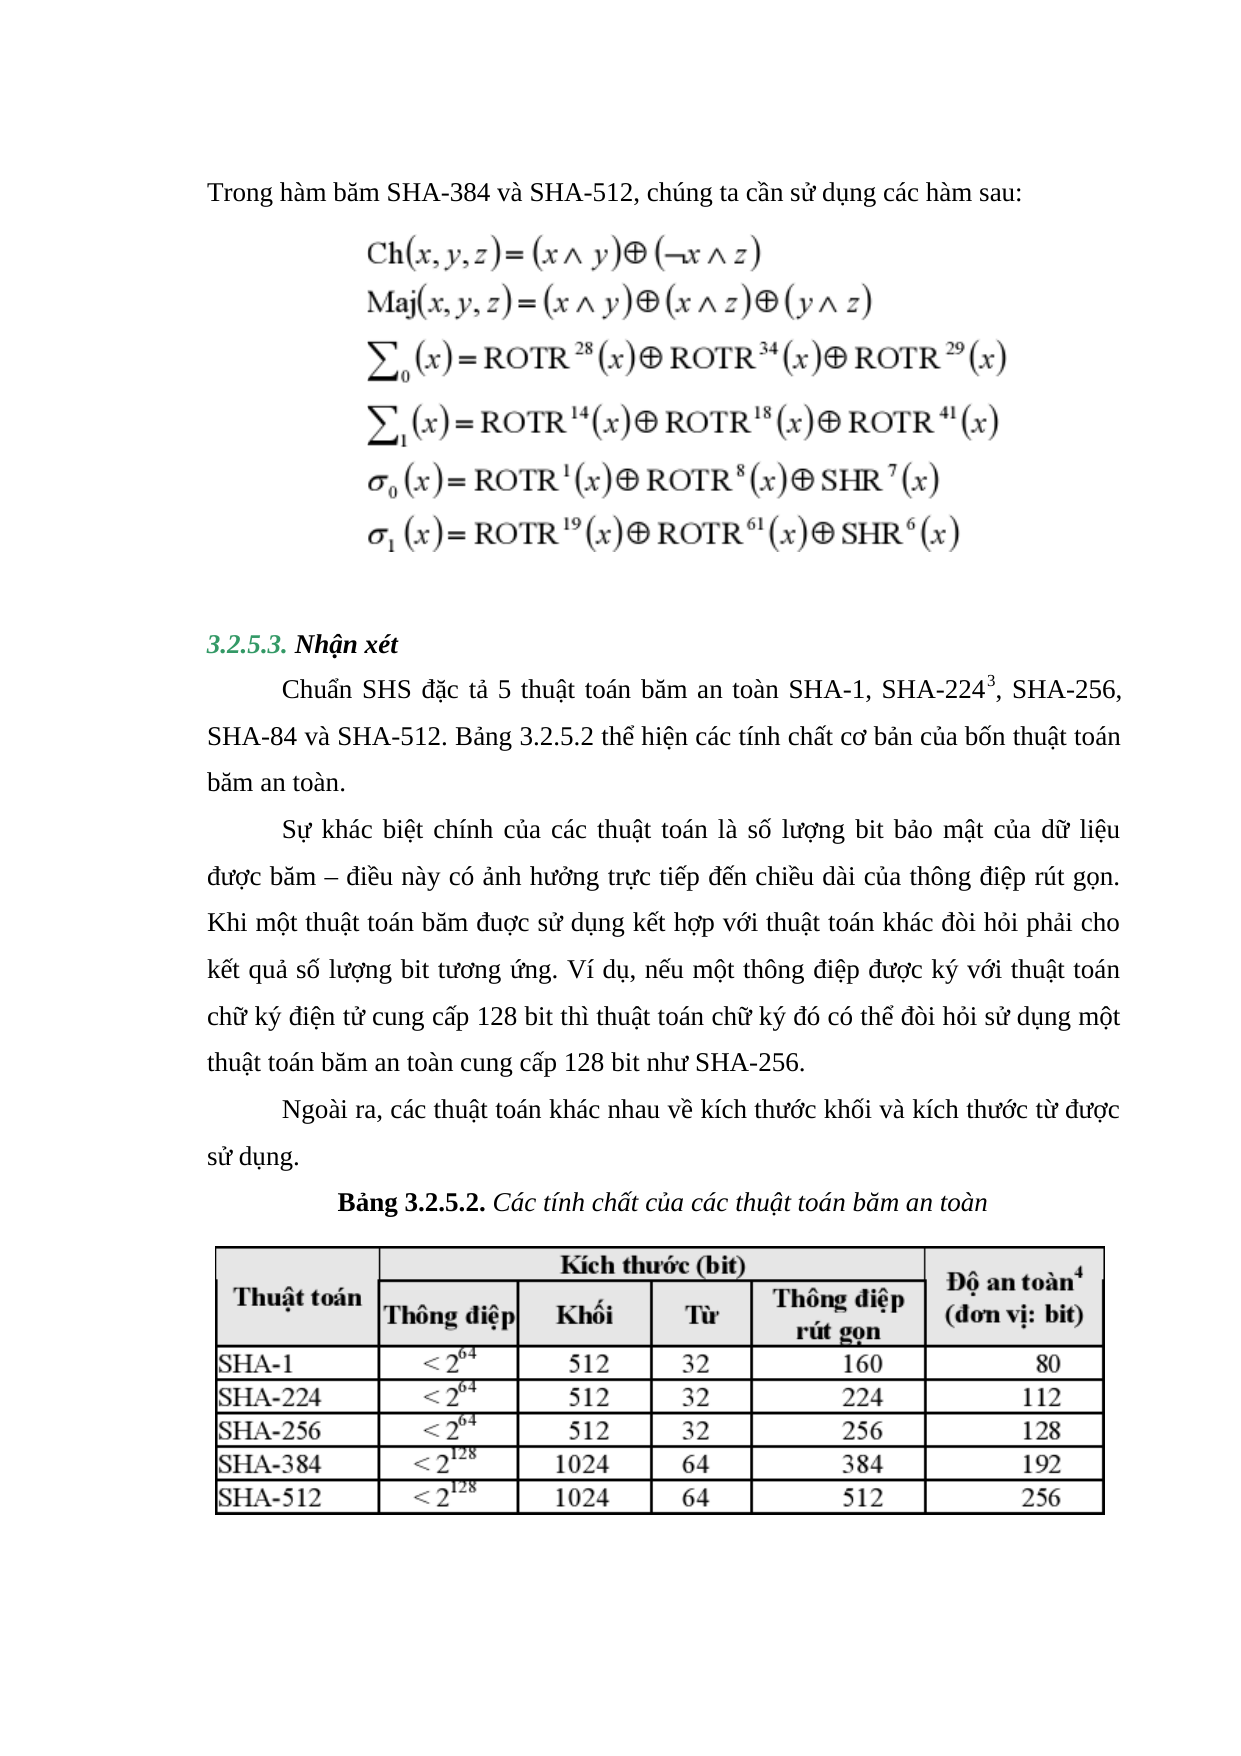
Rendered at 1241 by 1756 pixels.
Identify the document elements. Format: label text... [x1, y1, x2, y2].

text Trong hàm băm SHA-384 và SHA-512, chúng ta cần sử dụng các hàm sau: [207, 176, 1146, 207]
text Ngoài ra, các thuật toán khác nhau về kích thước khối và kích thước từ được sử dụng. [207, 1093, 1122, 1171]
text Chuẩn SHS đặc tả 5 thuật toán băm an toàn SHA-1, SHA-2243, SHA-256, SHA-84 và SHA-512. Bảng 3.2.5.2 thể hiện các tính chất cơ bản của bốn thuật toán băm an toàn. [207, 671, 1122, 798]
picture [215, 1246, 1105, 1515]
subtitle Nhận xét [207, 628, 1146, 659]
picture [367, 234, 1007, 552]
text Sự khác biệt chính của các thuật toán là số lượng bit bảo mật của dữ liệu được băm – điều này có ảnh hưởng trực tiếp đến chiều dài của thông điệp rút gọn. Khi một thuật toán băm đuợc sử dụng kết hợp với thuật toán khác đòi hỏi phải cho kết quả số lượng bit tương ứng. Ví dụ, nếu một thông điệp được ký với thuật toán chữ ký điện tử cung cấp 128 bit thì thuật toán chữ ký đó có thể đòi hỏi sử dụng một thuật toán băm an toàn cung cấp 128 bit như SHA-256. [207, 813, 1122, 1078]
text Bảng 3.2.5.2. Các tính chất của các thuật toán băm an toàn [182, 1187, 1146, 1218]
